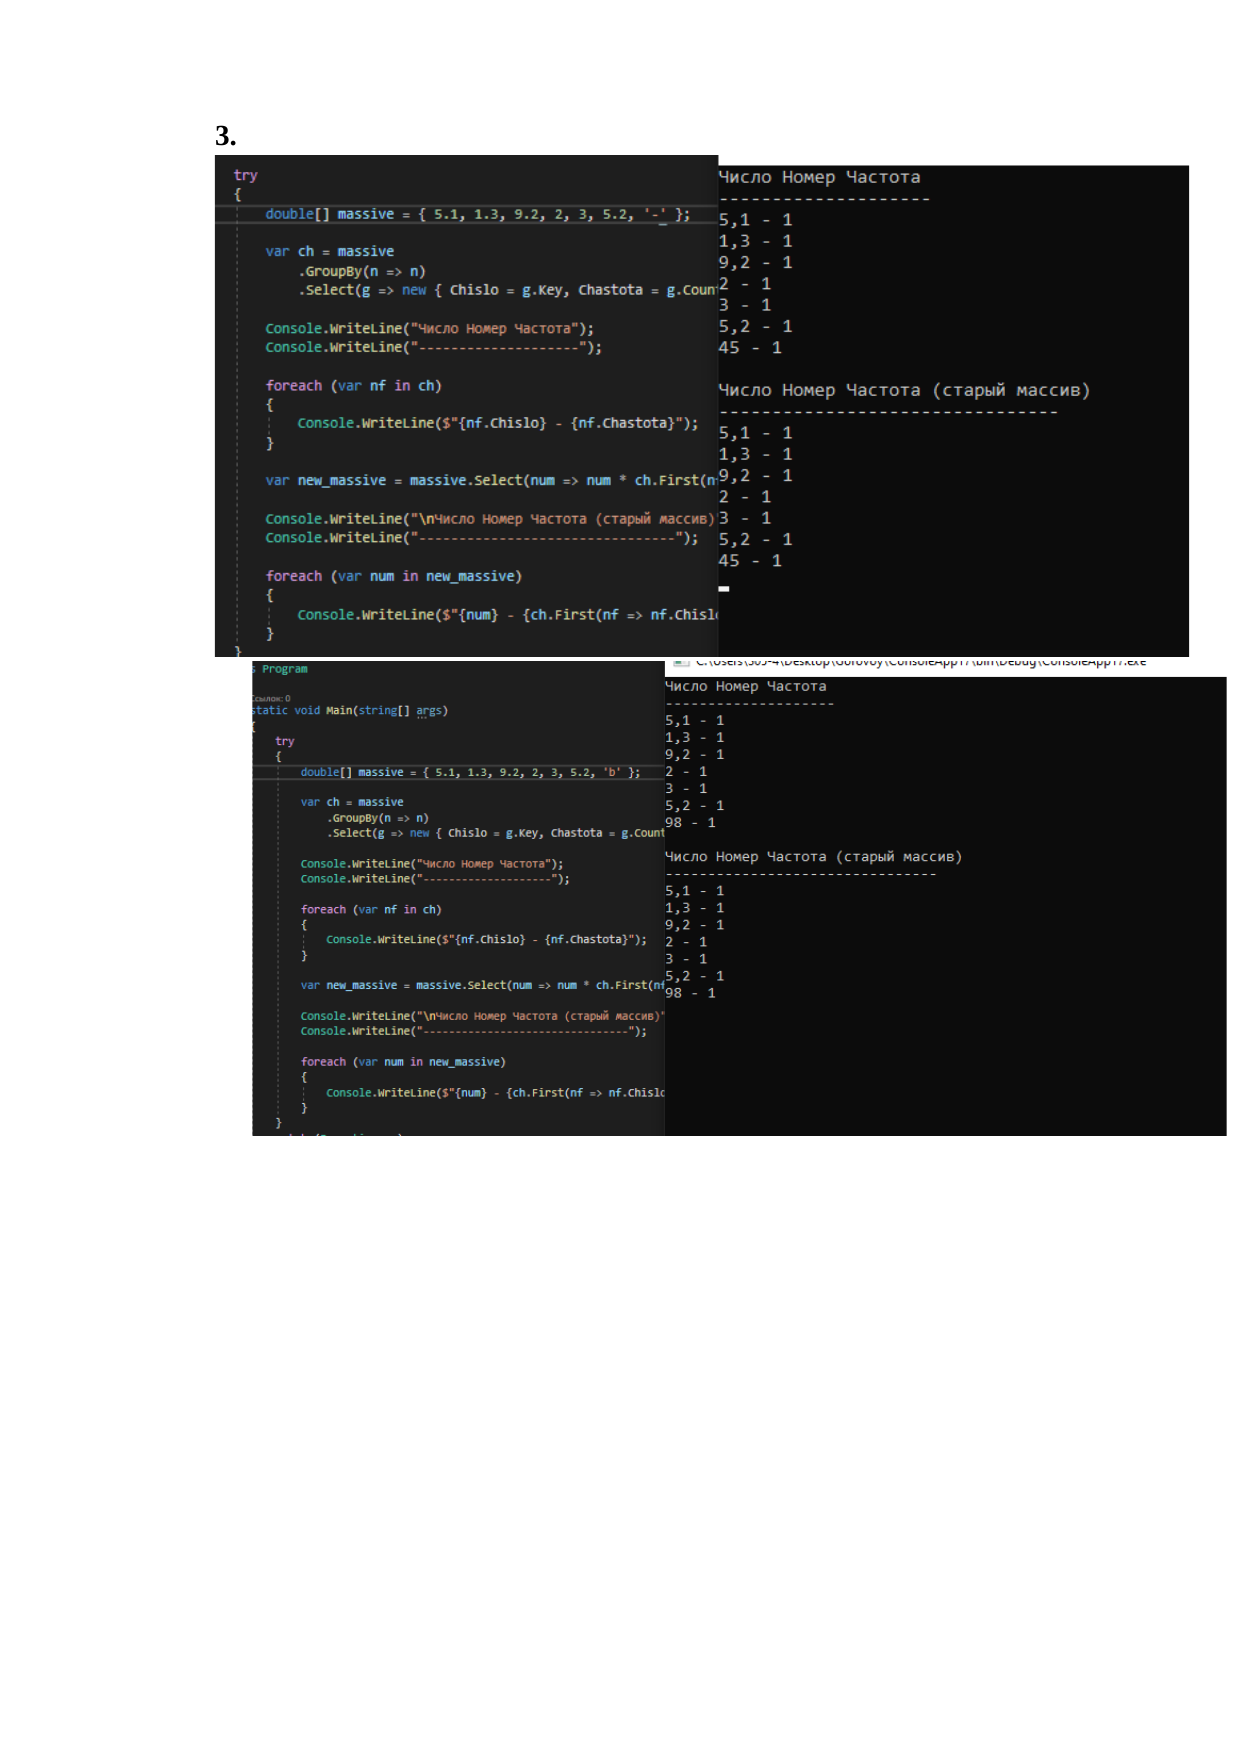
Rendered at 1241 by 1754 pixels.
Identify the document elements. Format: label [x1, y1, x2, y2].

picture [214, 155, 1190, 657]
picture [252, 661, 1227, 1136]
